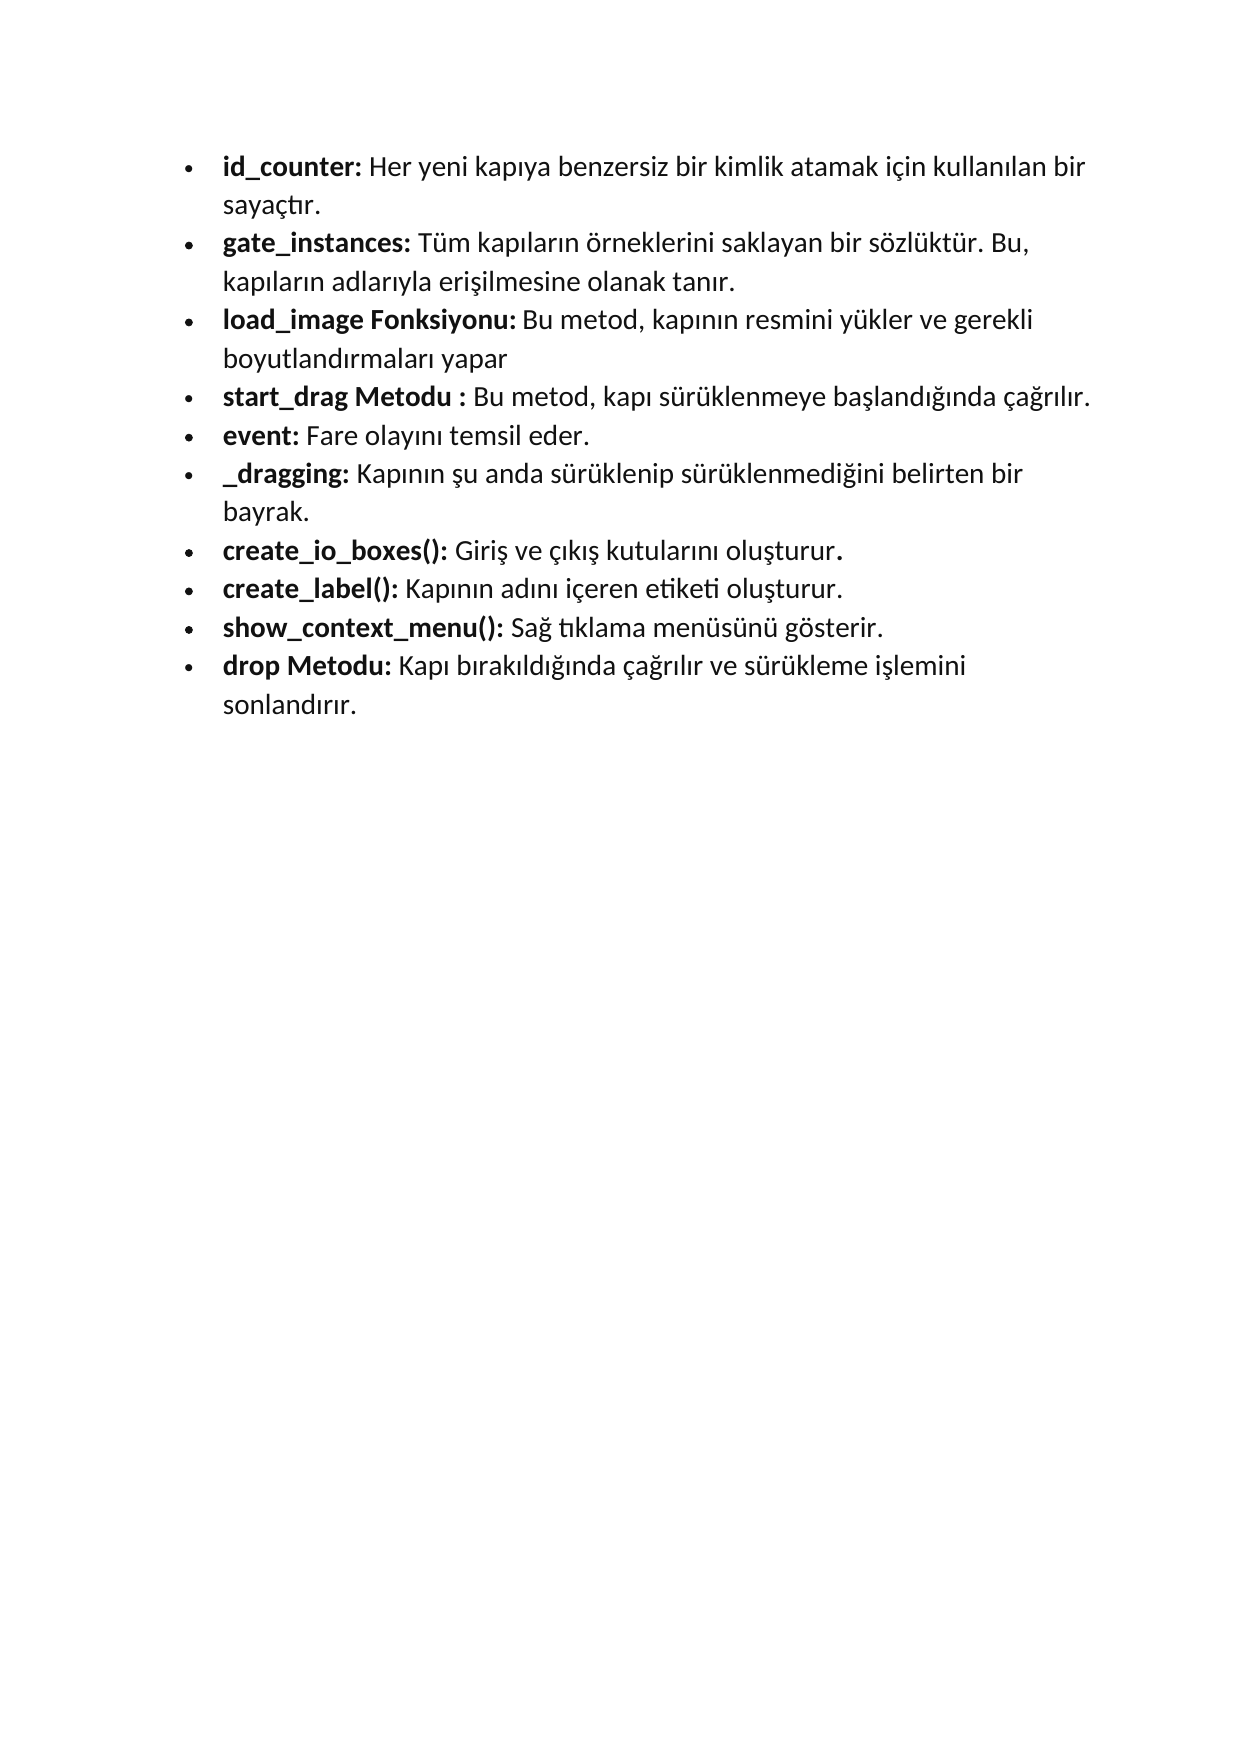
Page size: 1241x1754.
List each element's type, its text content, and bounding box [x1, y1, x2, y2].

list gate_instances: Tüm kapıların örneklerini saklayan bir sözlüktür. Bu, kapıların adlarıyla erişilmesine olanak tanır. [185, 224, 1093, 298]
list show_context_menu(): Sağ tıklama menüsünü gösterir. [185, 609, 1093, 644]
list id_counter: Her yeni kapıya benzersiz bir kimlik atamak için kullanılan bir sayaçtır. [185, 148, 1093, 222]
list _dragging: Kapının şu anda sürüklenip sürüklenmediğini belirten bir bayrak. [185, 455, 1093, 529]
list create_label(): Kapının adını içeren etiketi oluşturur. [185, 570, 1093, 606]
list load_image Fonksiyonu: Bu metod, kapının resmini yükler ve gerekli boyutlandırmaları yapar [185, 301, 1093, 375]
list start_drag Metodu : Bu metod, kapı sürüklenmeye başlandığında çağrılır. [185, 378, 1093, 414]
list drop Metodu: Kapı bırakıldığında çağrılır ve sürükleme işlemini sonlandırır. [185, 647, 1093, 721]
list create_io_boxes(): Giriş ve çıkış kutularını oluşturur. [185, 532, 1093, 568]
list event: Fare olayını temsil eder. [185, 417, 1093, 452]
